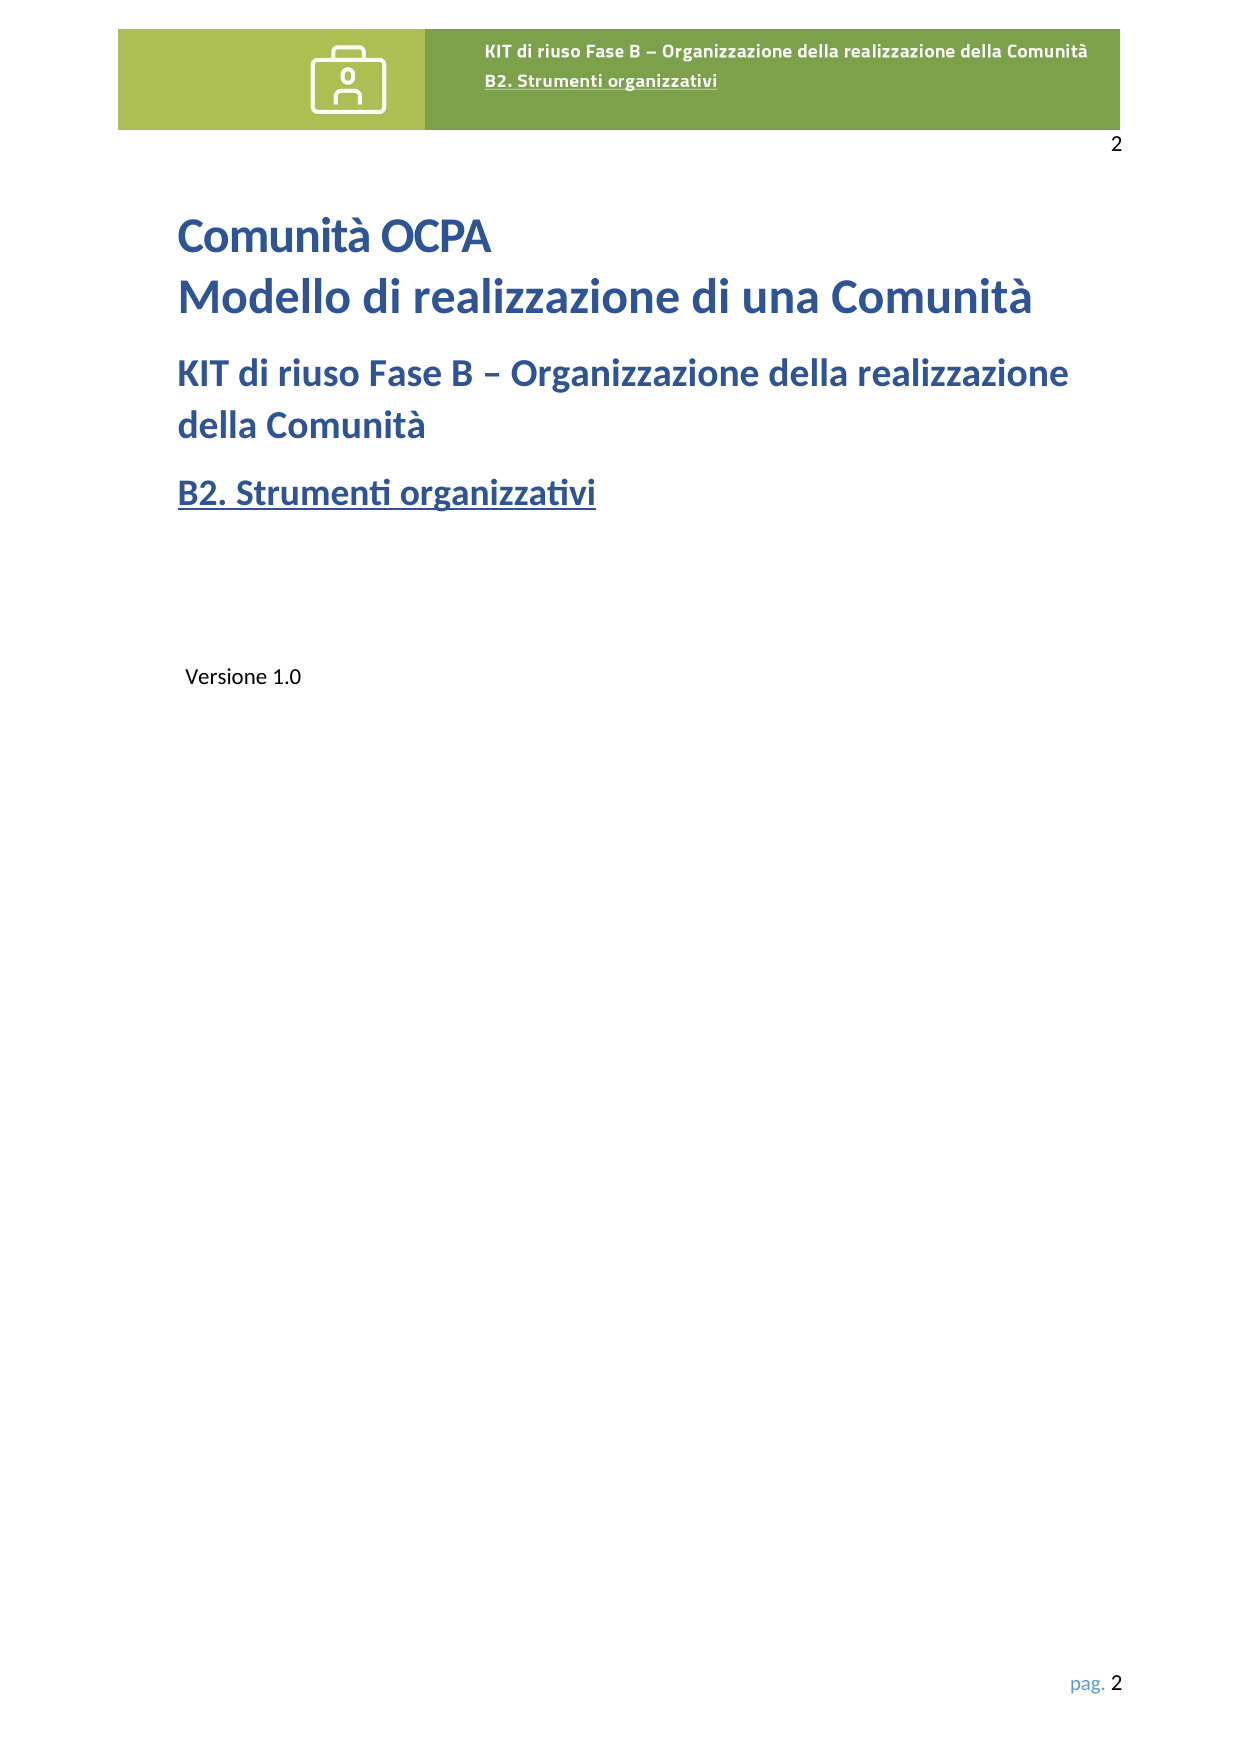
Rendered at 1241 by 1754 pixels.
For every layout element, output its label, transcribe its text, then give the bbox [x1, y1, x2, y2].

text Versione 1.0 [118, 662, 1122, 690]
text Modello di realizzazione di una Comunità [177, 265, 1122, 326]
title Comunità OCPA [177, 204, 1122, 265]
text KIT di riuso Fase B – Organizzazione della realizzazione della Comunità [177, 348, 1122, 448]
text B2. Strumenti organizzativi [177, 469, 1122, 515]
picture [118, 29, 1121, 130]
